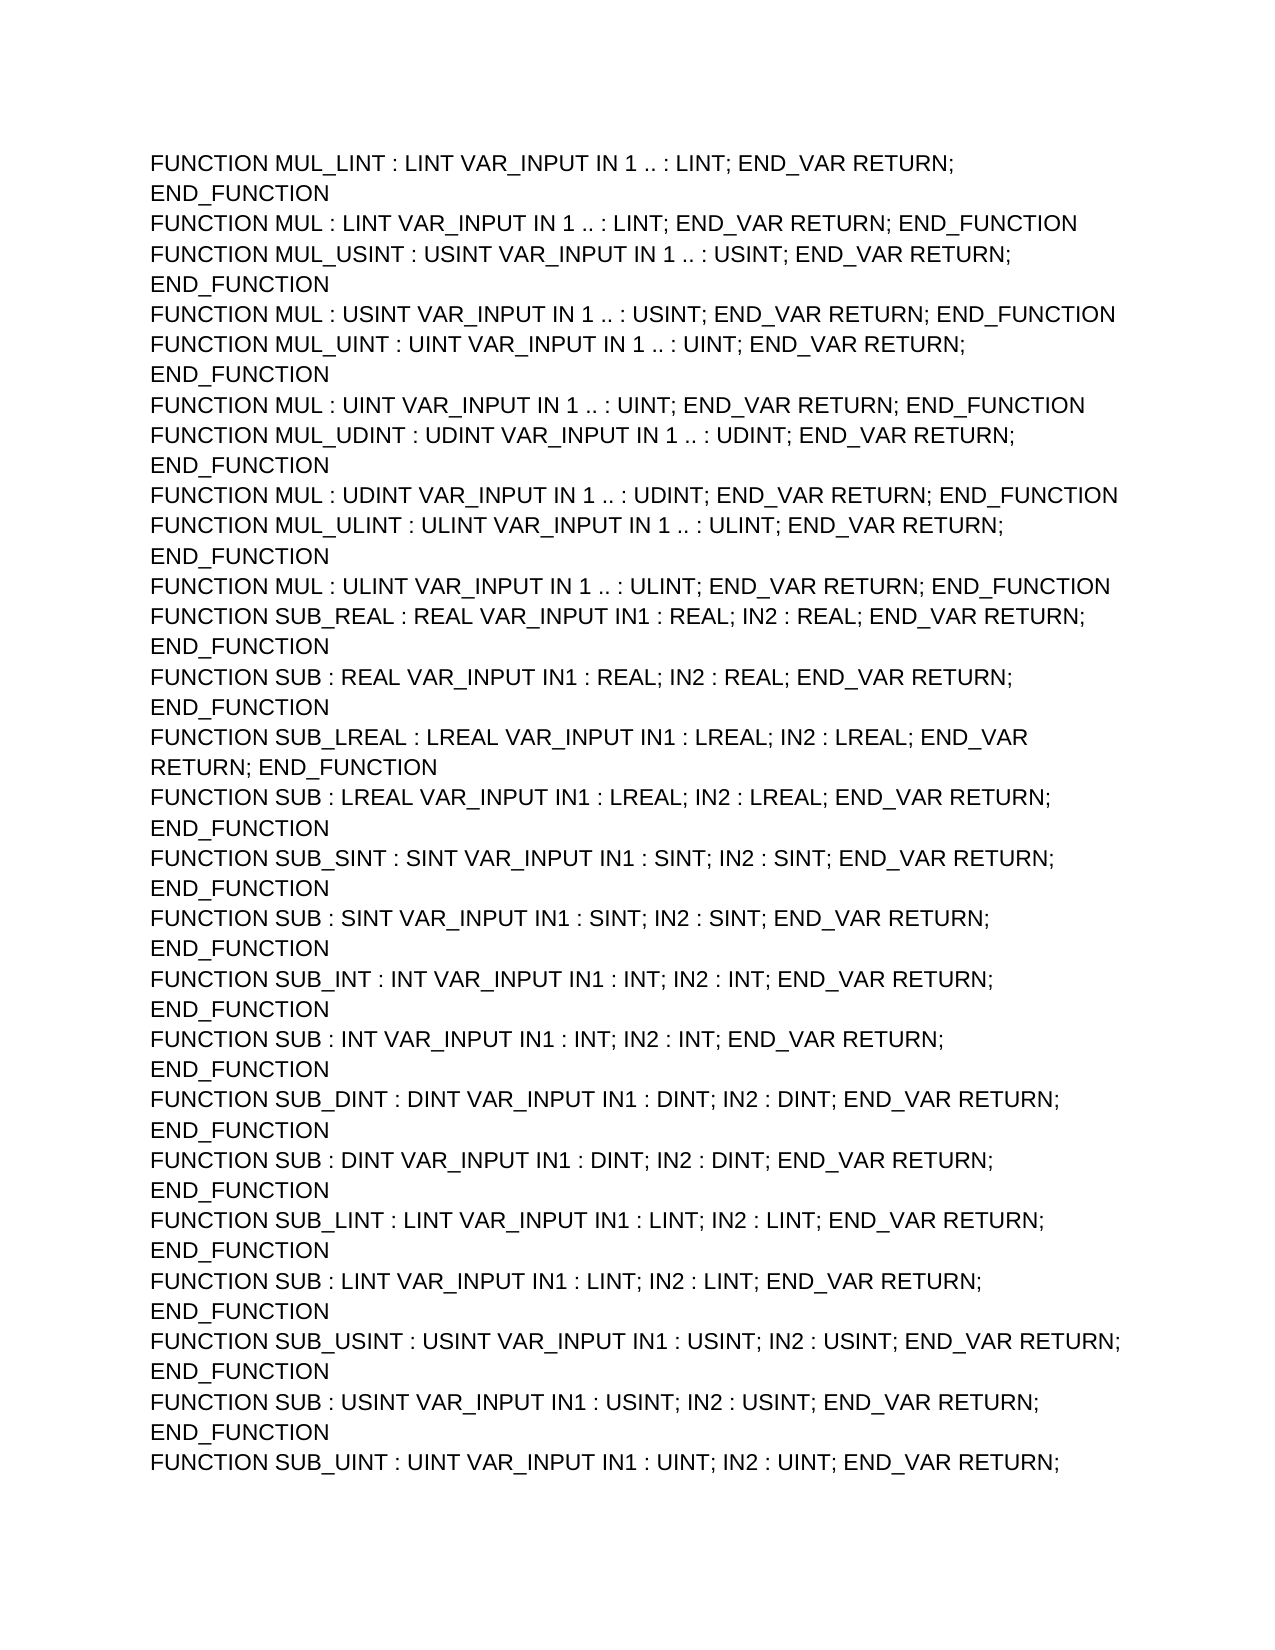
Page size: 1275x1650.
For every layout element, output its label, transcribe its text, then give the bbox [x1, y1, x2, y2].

text FUNCTION SUB : USINT VAR_INPUT IN1 : USINT; IN2 : USINT; END_VAR RETURN; END_FUNCTION [150, 1388, 1125, 1445]
text FUNCTION SUB : LINT VAR_INPUT IN1 : LINT; IN2 : LINT; END_VAR RETURN; END_FUNCTION [150, 1268, 1125, 1324]
text FUNCTION MUL : UDINT VAR_INPUT IN 1 .. : UDINT; END_VAR RETURN; END_FUNCTION [150, 482, 1125, 509]
text FUNCTION MUL : UINT VAR_INPUT IN 1 .. : UINT; END_VAR RETURN; END_FUNCTION [150, 392, 1125, 418]
text FUNCTION MUL_ULINT : ULINT VAR_INPUT IN 1 .. : ULINT; END_VAR RETURN; END_FUNCTION [150, 512, 1125, 569]
text FUNCTION SUB_LINT : LINT VAR_INPUT IN1 : LINT; IN2 : LINT; END_VAR RETURN; END_FUNCTION [150, 1207, 1125, 1264]
text FUNCTION MUL_LINT : LINT VAR_INPUT IN 1 .. : LINT; END_VAR RETURN; END_FUNCTION [150, 150, 1125, 207]
text FUNCTION MUL : ULINT VAR_INPUT IN 1 .. : ULINT; END_VAR RETURN; END_FUNCTION [150, 573, 1125, 599]
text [150, 1449, 1125, 1475]
text FUNCTION MUL_USINT : USINT VAR_INPUT IN 1 .. : USINT; END_VAR RETURN; END_FUNCTION [150, 241, 1125, 297]
text FUNCTION SUB_SINT : SINT VAR_INPUT IN1 : SINT; IN2 : SINT; END_VAR RETURN; END_FUNCTION [150, 845, 1125, 901]
text FUNCTION MUL : USINT VAR_INPUT IN 1 .. : USINT; END_VAR RETURN; END_FUNCTION [150, 301, 1125, 327]
text FUNCTION MUL_UDINT : UDINT VAR_INPUT IN 1 .. : UDINT; END_VAR RETURN; END_FUNCTION [150, 422, 1125, 478]
text FUNCTION SUB_REAL : REAL VAR_INPUT IN1 : REAL; IN2 : REAL; END_VAR RETURN; END_FUNCTION [150, 603, 1125, 660]
text FUNCTION MUL_UINT : UINT VAR_INPUT IN 1 .. : UINT; END_VAR RETURN; END_FUNCTION [150, 331, 1125, 388]
text FUNCTION SUB : LREAL VAR_INPUT IN1 : LREAL; IN2 : LREAL; END_VAR RETURN; END_FUNCTION [150, 784, 1125, 841]
text FUNCTION SUB : DINT VAR_INPUT IN1 : DINT; IN2 : DINT; END_VAR RETURN; END_FUNCTION [150, 1147, 1125, 1203]
text FUNCTION SUB_LREAL : LREAL VAR_INPUT IN1 : LREAL; IN2 : LREAL; END_VAR RETURN; END_FUNCTION [150, 724, 1125, 781]
text FUNCTION MUL : LINT VAR_INPUT IN 1 .. : LINT; END_VAR RETURN; END_FUNCTION [150, 210, 1125, 237]
text FUNCTION SUB : INT VAR_INPUT IN1 : INT; IN2 : INT; END_VAR RETURN; END_FUNCTION [150, 1026, 1125, 1083]
text FUNCTION SUB_USINT : USINT VAR_INPUT IN1 : USINT; IN2 : USINT; END_VAR RETURN; END_FUNCTION [150, 1328, 1125, 1385]
text FUNCTION SUB : SINT VAR_INPUT IN1 : SINT; IN2 : SINT; END_VAR RETURN; END_FUNCTION [150, 905, 1125, 962]
text FUNCTION SUB_DINT : DINT VAR_INPUT IN1 : DINT; IN2 : DINT; END_VAR RETURN; END_FUNCTION [150, 1086, 1125, 1143]
text FUNCTION SUB_INT : INT VAR_INPUT IN1 : INT; IN2 : INT; END_VAR RETURN; END_FUNCTION [150, 966, 1125, 1022]
text FUNCTION SUB : REAL VAR_INPUT IN1 : REAL; IN2 : REAL; END_VAR RETURN; END_FUNCTION [150, 663, 1125, 720]
